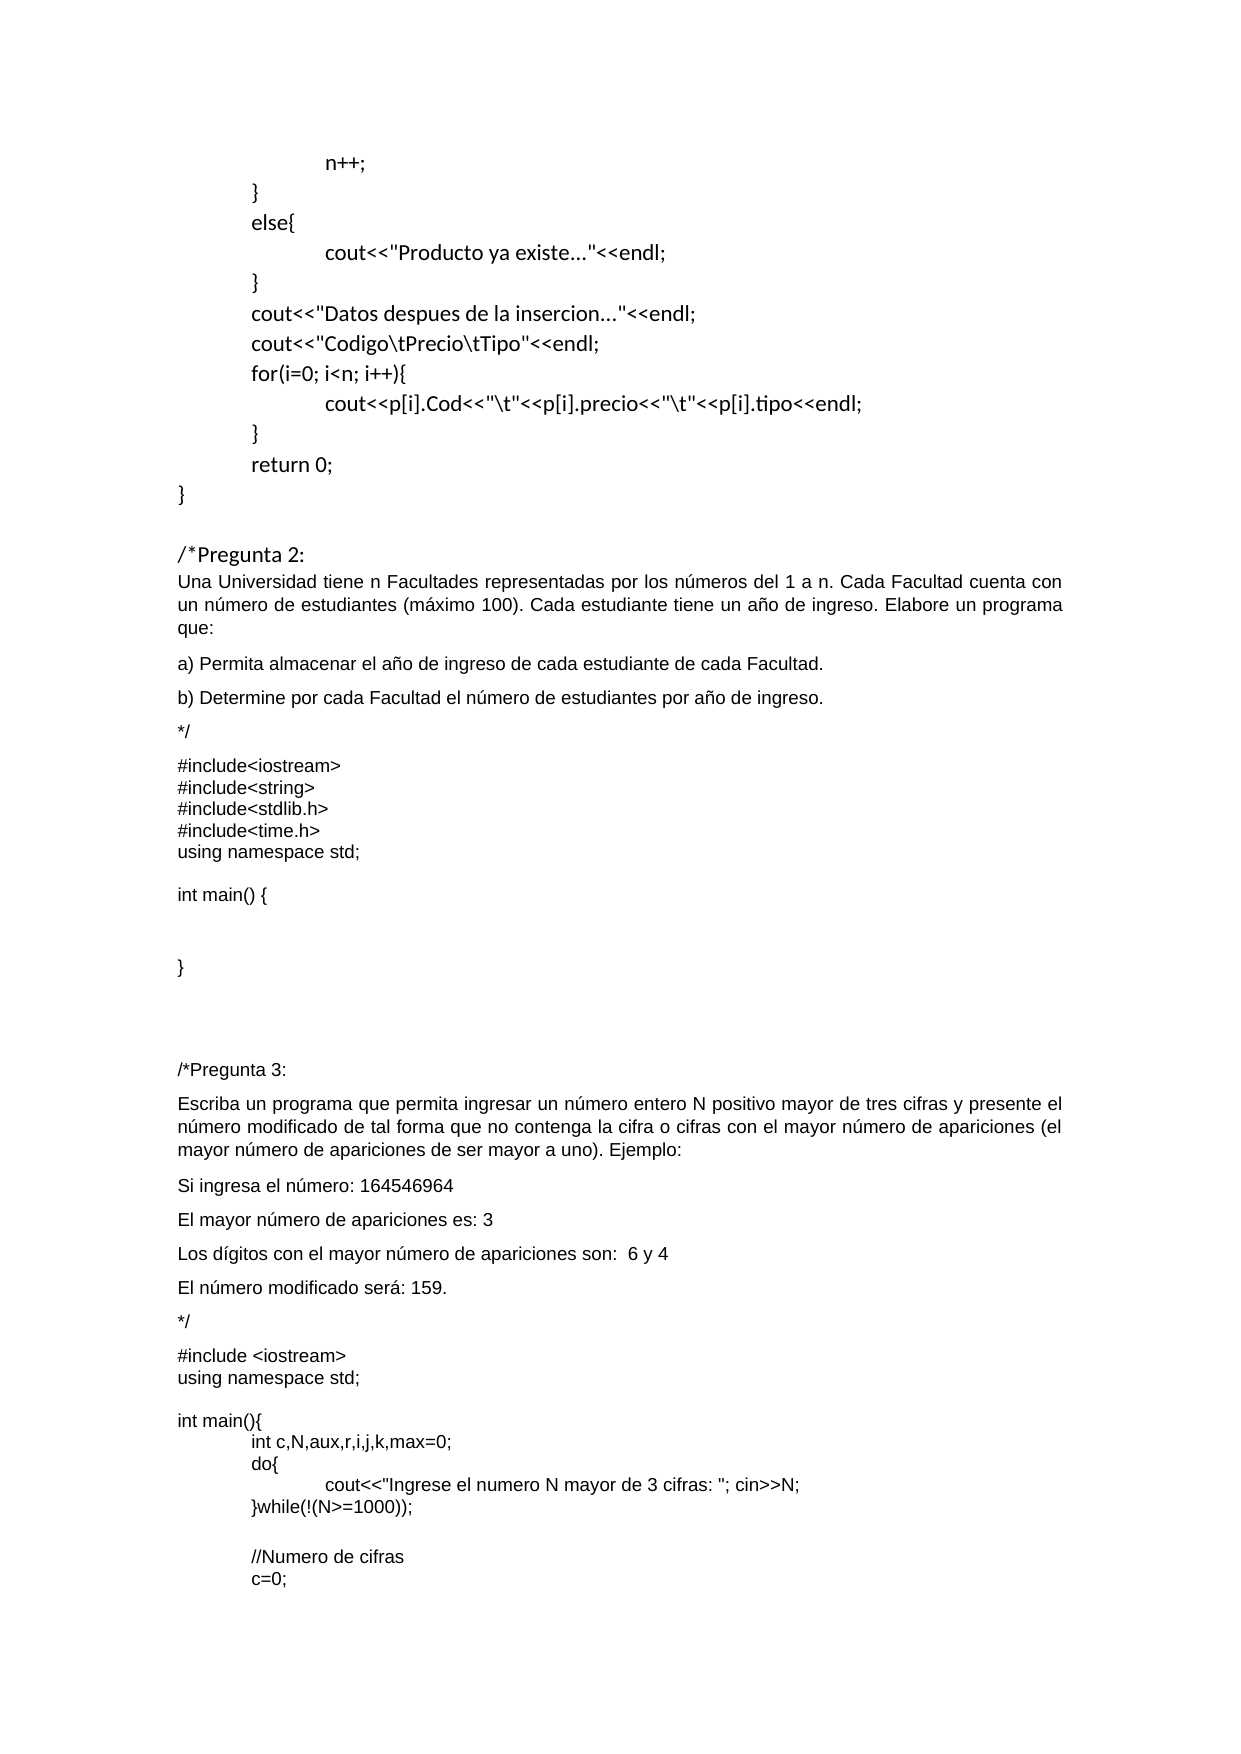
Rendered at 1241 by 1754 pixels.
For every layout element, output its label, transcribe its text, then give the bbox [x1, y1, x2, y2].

text cout<<"Producto ya existe..."<<endl; [177, 238, 1063, 266]
list #include <iostream> [177, 1345, 1063, 1366]
list using namespace std; [177, 1366, 1063, 1388]
list //Numero de cifras [177, 1546, 1063, 1568]
list */ [177, 1311, 1063, 1332]
text return 0; [177, 450, 1063, 478]
text Una Universidad tiene n Facultades representadas por los números del 1 a n. Cada Facultad cuenta con un número de estudiantes (máximo 100). Cada estudiante tiene un año de ingreso. Elabore un programa que: [177, 571, 1063, 638]
list /*Pregunta 3: [177, 1058, 1063, 1080]
list El mayor número de apariciones es: 3 [177, 1209, 1063, 1230]
list #include<string> [177, 776, 1063, 798]
text cout<<p[i].Cod<<"\t"<<p[i].precio<<"\t"<<p[i].tipo<<endl; [177, 389, 1063, 417]
list c=0; [177, 1568, 1063, 1589]
list int main() { [177, 884, 1063, 906]
text Escriba un programa que permita ingresar un número entero N positivo mayor de tres cifras y presente el número modificado de tal forma que no contenga la cifra o cifras con el mayor número de apariciones (el mayor número de apariciones de ser mayor a uno). Ejemplo: [177, 1092, 1063, 1160]
text n++; [177, 148, 1063, 176]
list Los dígitos con el mayor número de apariciones son: 6 y 4 [177, 1243, 1063, 1264]
list do{ [177, 1453, 1063, 1474]
list cout<<"Ingrese el numero N mayor de 3 cifras: "; cin>>N; [177, 1474, 1063, 1496]
list */ [177, 721, 1063, 742]
text } [177, 268, 1063, 296]
text else{ [177, 208, 1063, 236]
list #include<stdlib.h> [177, 798, 1063, 819]
list Si ingresa el número: 164546964 [177, 1174, 1063, 1196]
text cout<<"Datos despues de la insercion..."<<endl; [177, 299, 1063, 327]
list int main(){ [177, 1409, 1063, 1431]
text } [177, 480, 1063, 508]
list }while(!(N>=1000)); [177, 1496, 1063, 1517]
list using namespace std; [177, 841, 1063, 863]
list #include<time.h> [177, 819, 1063, 841]
list El número modificado será: 159. [177, 1277, 1063, 1298]
list } [177, 956, 1063, 978]
text } [177, 178, 1063, 206]
text for(i=0; i<n; i++){ [177, 359, 1063, 387]
list int c,N,aux,r,i,j,k,max=0; [177, 1431, 1063, 1453]
list a) Permita almacenar el año de ingreso de cada estudiante de cada Facultad. [177, 653, 1063, 674]
text /*Pregunta 2: [177, 540, 1063, 568]
text } [177, 419, 1063, 447]
list b) Determine por cada Facultad el número de estudiantes por año de ingreso. [177, 687, 1063, 708]
text cout<<"Codigo\tPrecio\tTipo"<<endl; [177, 329, 1063, 357]
list #include<iostream> [177, 755, 1063, 776]
